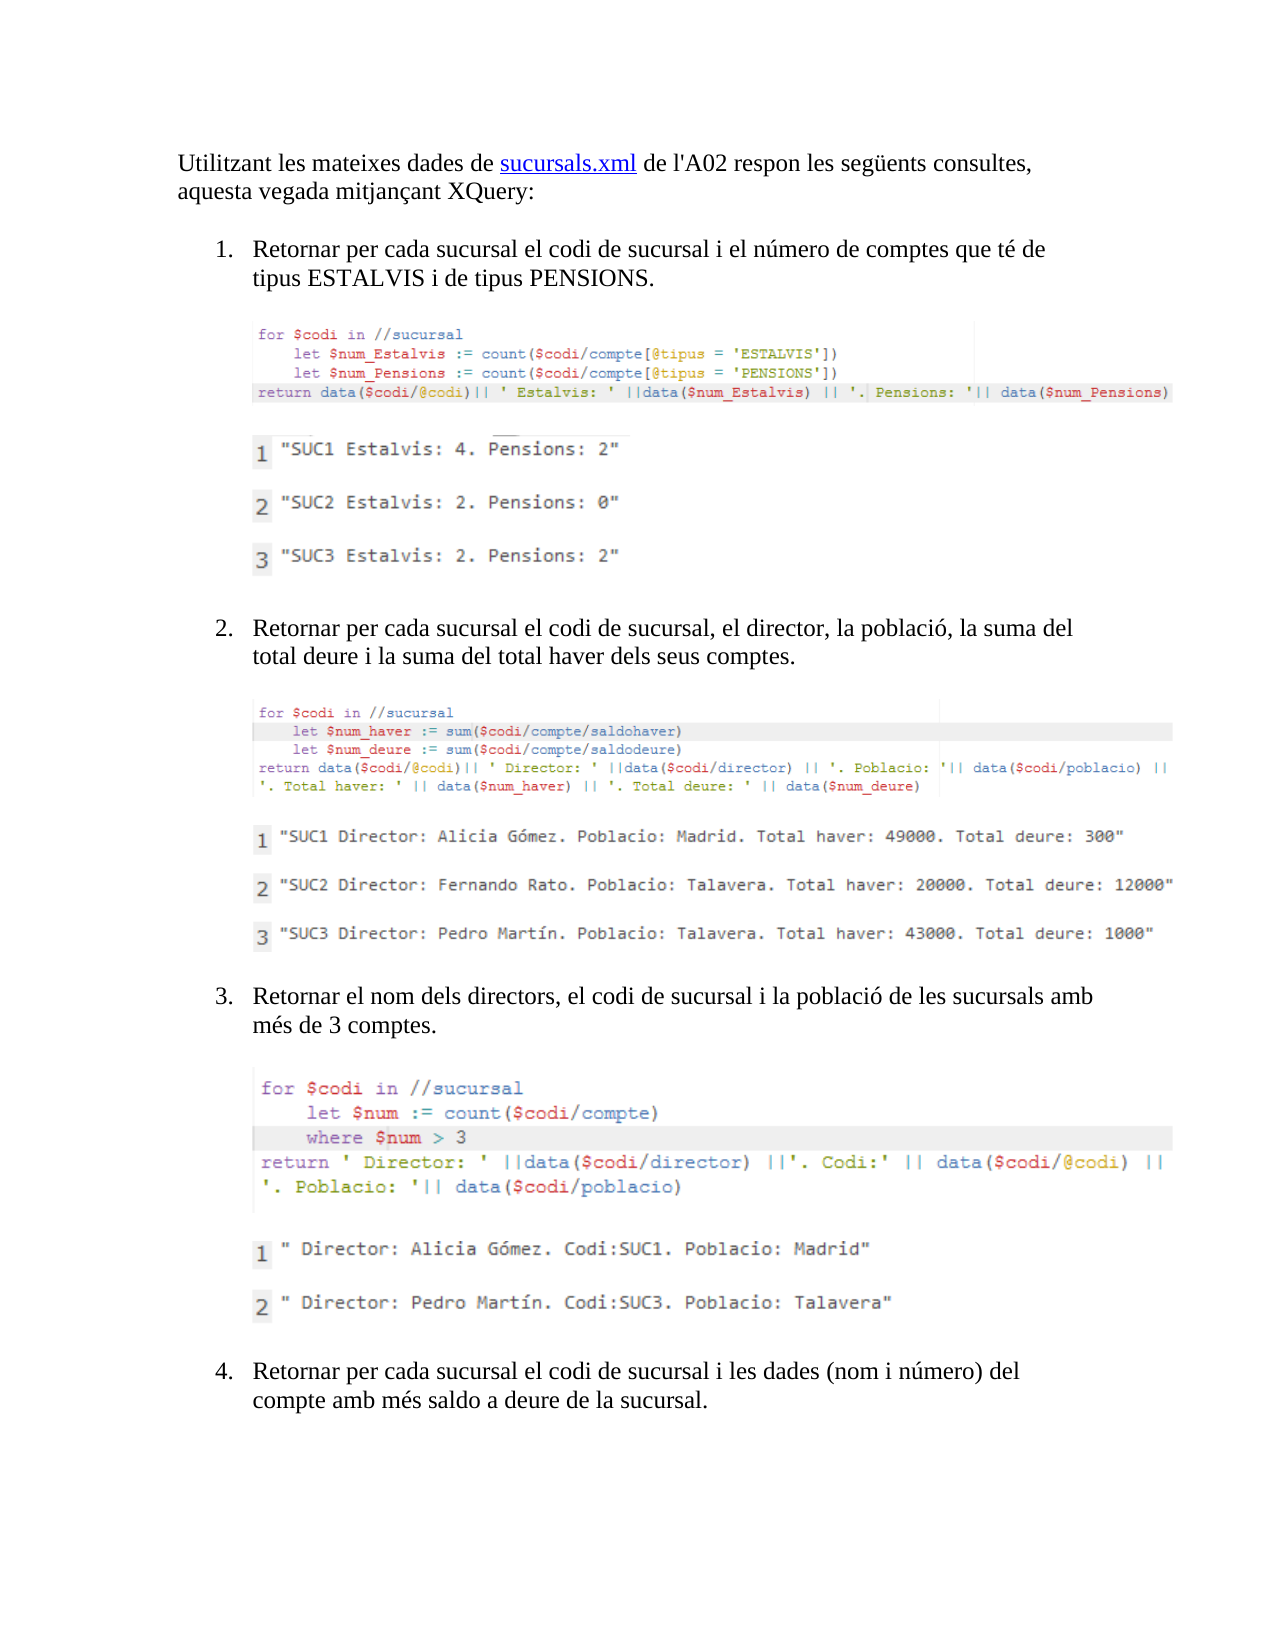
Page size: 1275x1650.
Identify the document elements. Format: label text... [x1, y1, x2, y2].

picture [252, 699, 1173, 797]
picture [252, 321, 1173, 406]
list Retornar per cada sucursal el codi de sucursal, el director, la població, la suma del total deure i la suma del total haver dels seus comptes. [215, 613, 1098, 670]
picture [252, 825, 1173, 952]
picture [252, 1067, 1173, 1213]
picture [252, 1241, 896, 1328]
text Utilitzant les mateixes dades de sucursals.xml de l'A02 respon les següents consultes, aquesta vegada mitjançant XQuery: [177, 148, 1098, 205]
list Retornar per cada sucursal el codi de sucursal i les dades (nom i número) del compte amb més saldo a deure de la sucursal. [215, 1356, 1098, 1414]
list Retornar per cada sucursal el codi de sucursal i el número de comptes que té de tipus ESTALVIS i de tipus PENSIONS. [215, 234, 1098, 292]
picture [252, 435, 631, 584]
list Retornar el nom dels directors, el codi de sucursal i la població de les sucursals amb més de 3 comptes. [215, 981, 1098, 1038]
